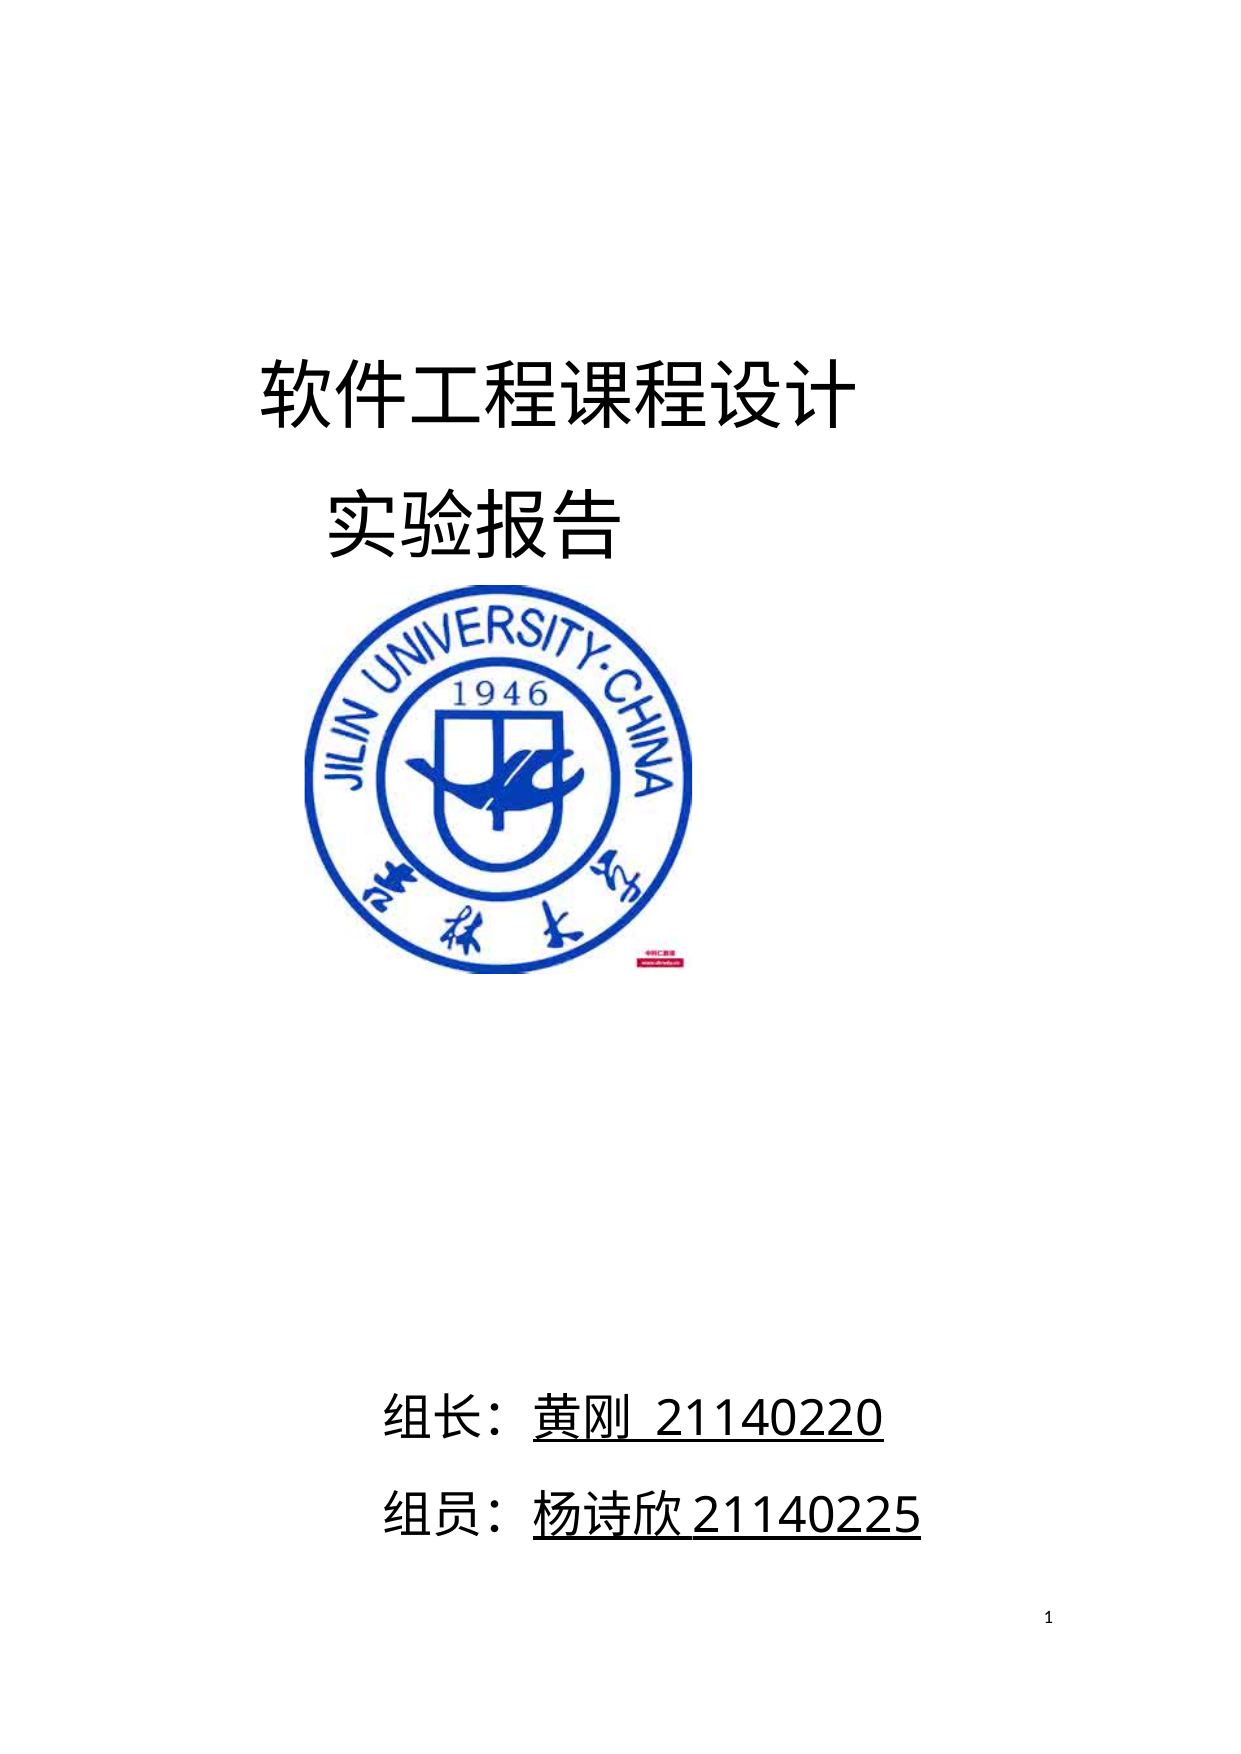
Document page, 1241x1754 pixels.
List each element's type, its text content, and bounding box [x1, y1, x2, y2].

text 组员：杨诗欣21140225 [187, 1462, 1053, 1559]
text 软件工程课程设计 [187, 324, 1053, 454]
text 组长：黄刚 21140220 [187, 1364, 1053, 1462]
picture [304, 585, 693, 974]
text 实验报告 [187, 454, 1053, 584]
